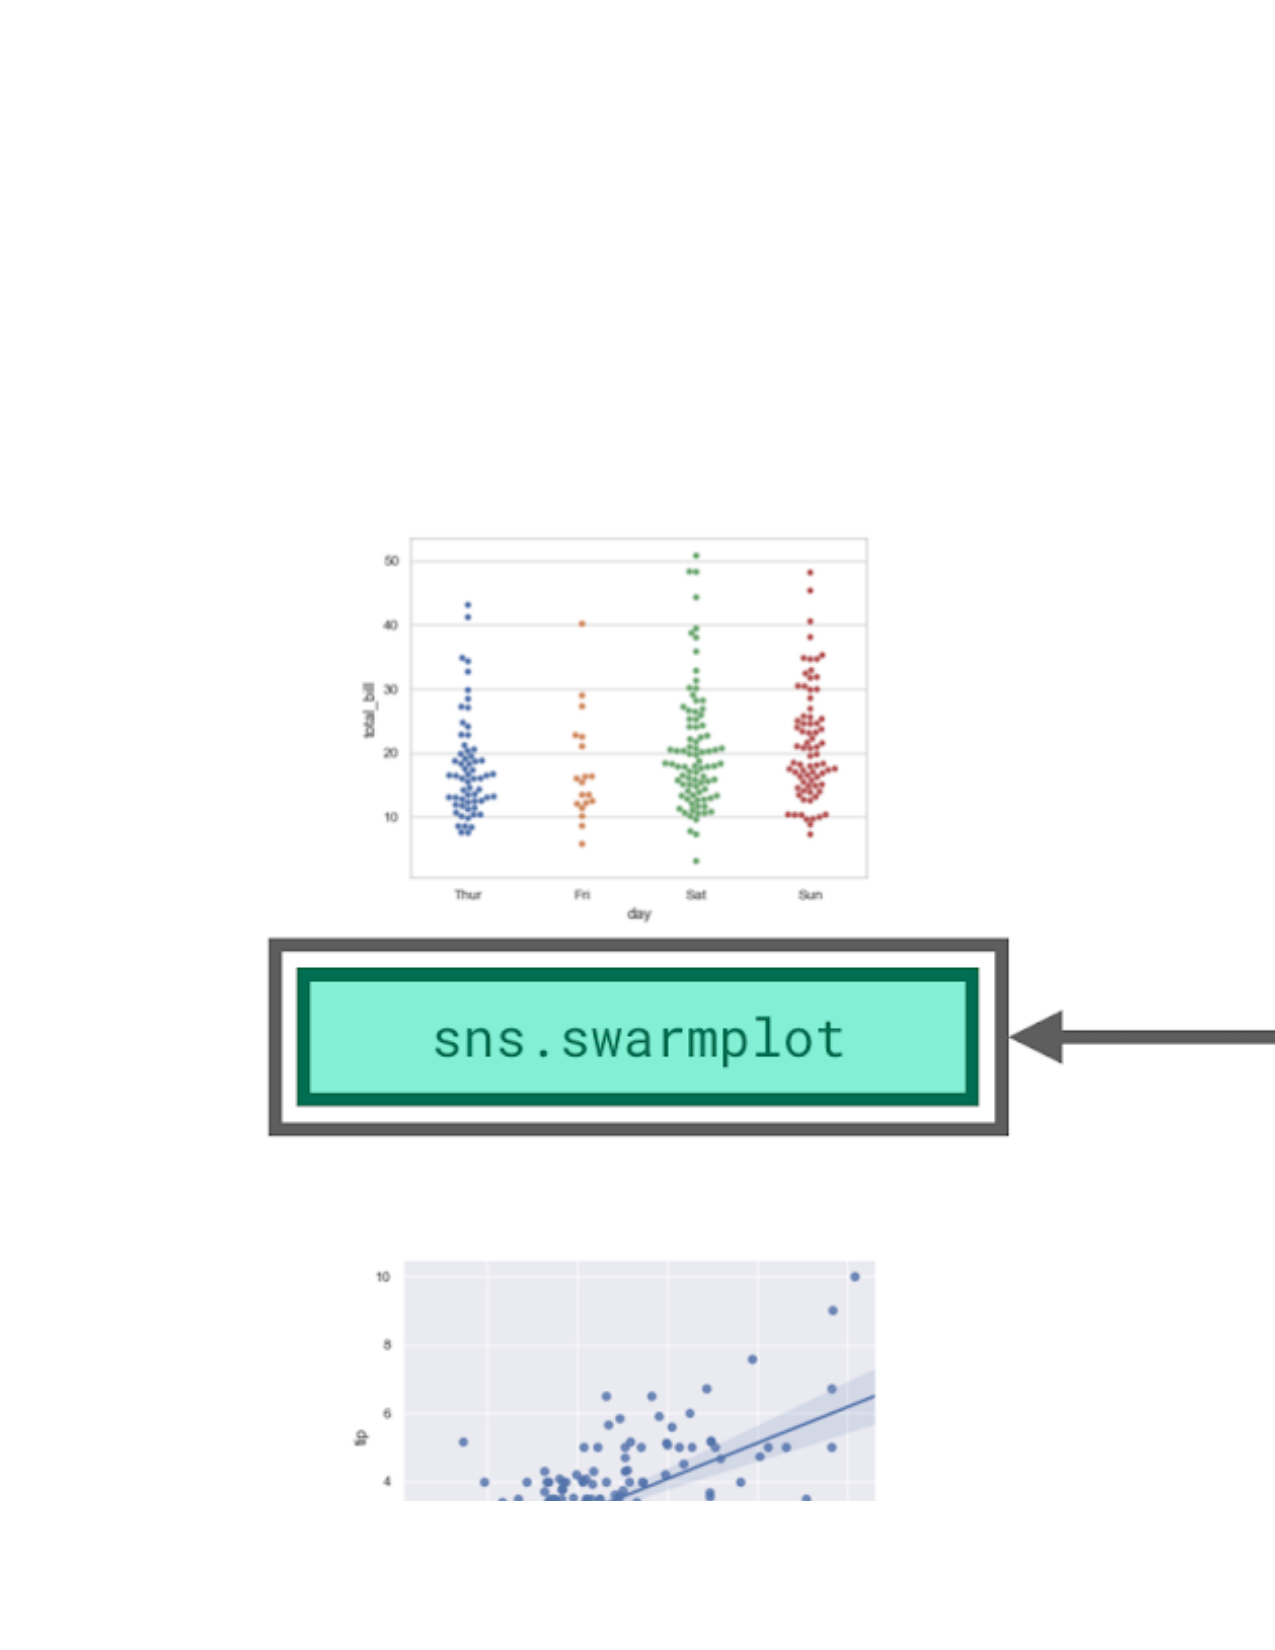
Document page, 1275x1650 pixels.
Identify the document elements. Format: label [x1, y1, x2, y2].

picture [150, 150, 1275, 1501]
